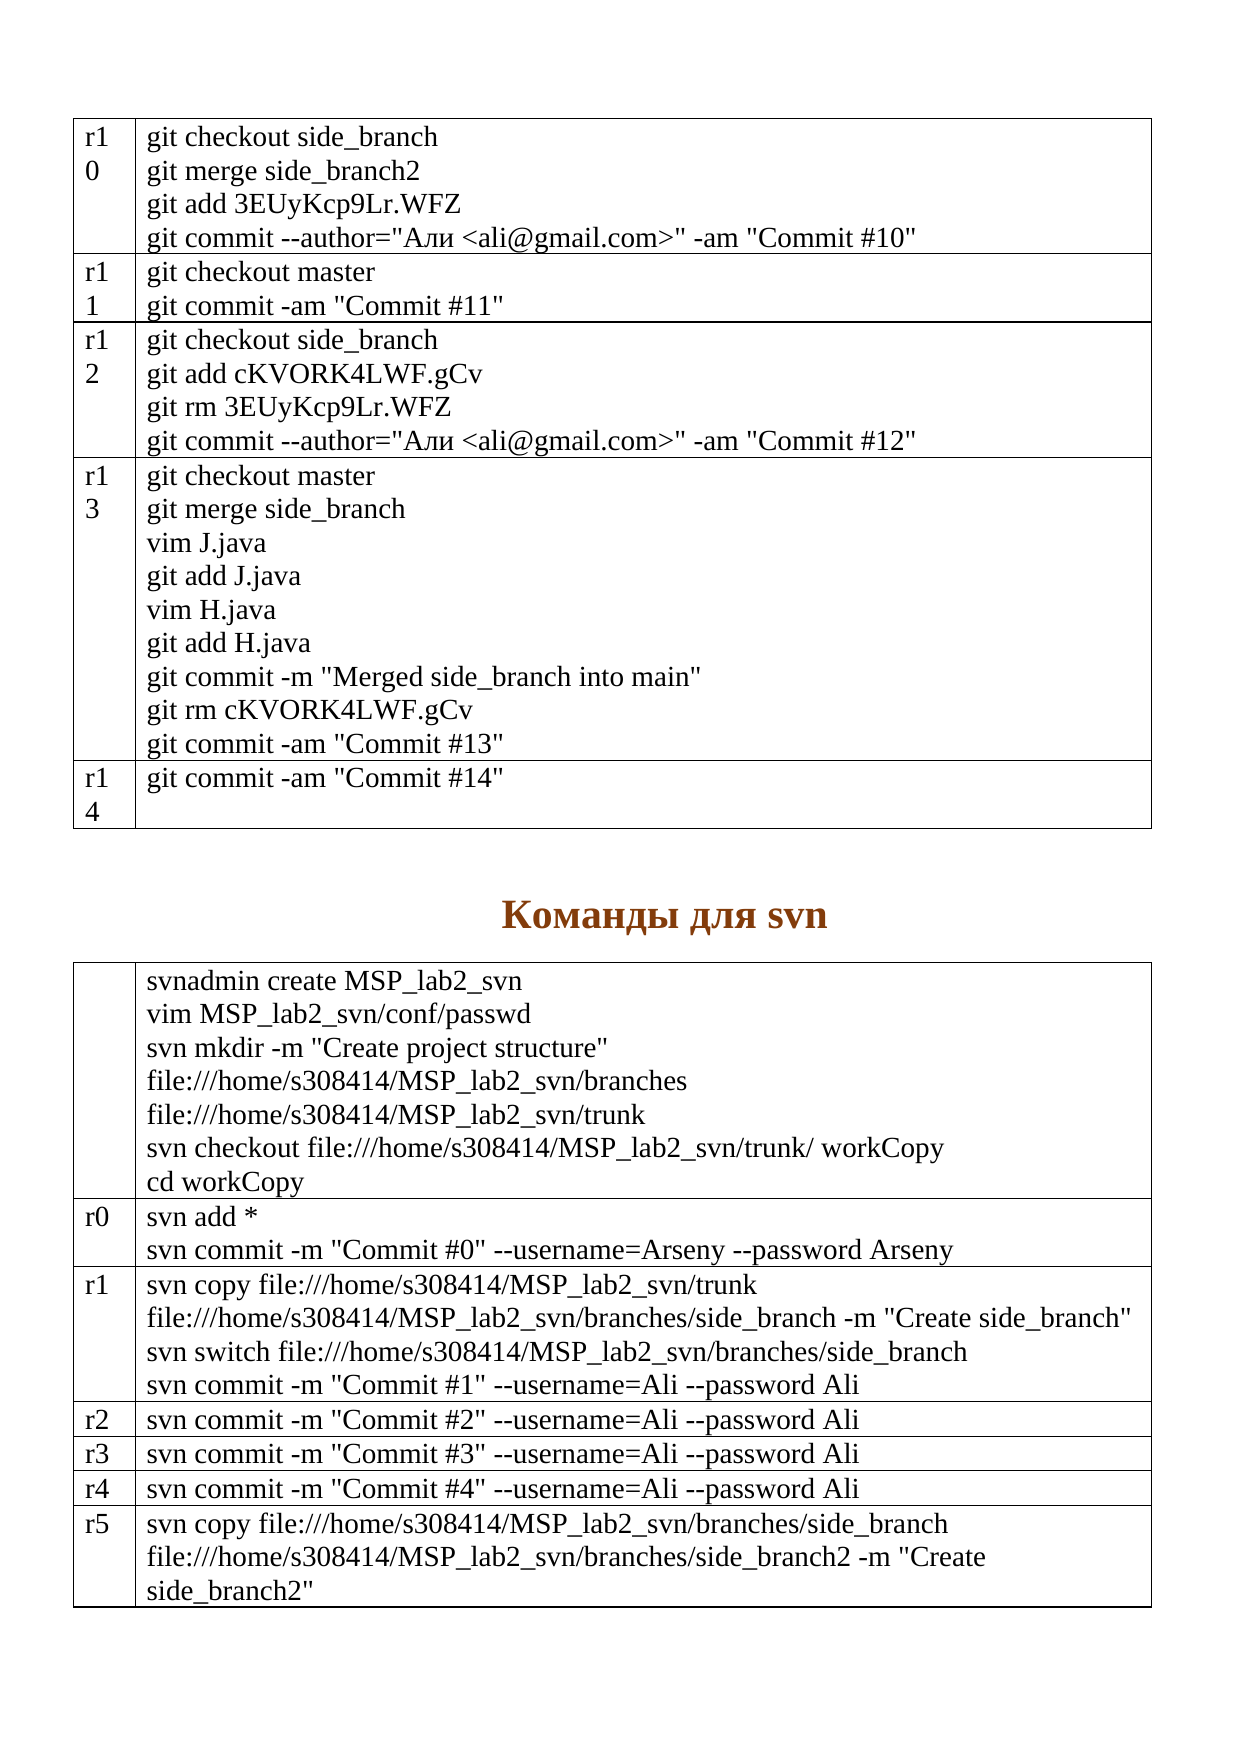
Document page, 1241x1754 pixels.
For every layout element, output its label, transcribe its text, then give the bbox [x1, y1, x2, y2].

table_header svnadmin create MSP_lab2_svn vim MSP_lab2_svn/conf/passwd svn mkdir -m "Create project structure" file:///home/s308414/MSP_lab2_svn/branches file:///home/s308414/MSP_lab2_svn/trunk svn checkout file:///home/s308414/MSP_lab2_svn/trunk/ workCopy cd workCopy [136, 963, 1151, 1198]
table_cell r5 [74, 1506, 135, 1606]
table_cell r11 [74, 254, 135, 321]
table_cell git checkout side_branch git merge side_branch2 git add 3EUyKcp9Lr.WFZ git commit --author="Али <ali@gmail.com>" -am "Commit #10" [136, 119, 1151, 253]
table_cell git checkout side_branch git add cKVORK4LWF.gCv git rm 3EUyKcp9Lr.WFZ git commit --author="Али <ali@gmail.com>" -am "Commit #12" [136, 323, 1151, 457]
table_cell git checkout master git merge side_branch vim J.java git add J.java vim H.java git add H.java git commit -m "Merged side_branch into main" git rm cKVORK4LWF.gCv git commit -am "Commit #13" [136, 458, 1151, 759]
table_cell svn add * svn commit -m "Commit #0" --username=Arseny --password Arseny [136, 1199, 1151, 1266]
table_cell git commit -am "Commit #14" [136, 761, 1151, 828]
table_cell r2 [74, 1402, 135, 1436]
table_cell r10 [74, 119, 135, 253]
subtitle Команды для svn [177, 890, 1152, 938]
table_cell r12 [74, 323, 135, 457]
table_cell r4 [74, 1471, 135, 1505]
table_cell r13 [74, 458, 135, 759]
table_cell r1 [74, 1267, 135, 1401]
table_cell r14 [74, 761, 135, 828]
table_cell svn commit -m "Commit #3" --username=Ali --password Ali [136, 1437, 1151, 1470]
table_cell svn commit -m "Commit #4" --username=Ali --password Ali [136, 1471, 1151, 1505]
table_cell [136, 1506, 1151, 1606]
table_cell svn copy file:///home/s308414/MSP_lab2_svn/trunk file:///home/s308414/MSP_lab2_svn/branches/side_branch -m "Create side_branch" svn switch file:///home/s308414/MSP_lab2_svn/branches/side_branch svn commit -m "Commit #1" --username=Ali --password Ali [136, 1267, 1151, 1401]
table_cell svn commit -m "Commit #2" --username=Ali --password Ali [136, 1402, 1151, 1436]
table_cell r0 [74, 1199, 135, 1266]
table_cell git checkout master git commit -am "Commit #11" [136, 254, 1151, 321]
table_header [74, 963, 135, 1198]
table_cell r3 [74, 1437, 135, 1470]
